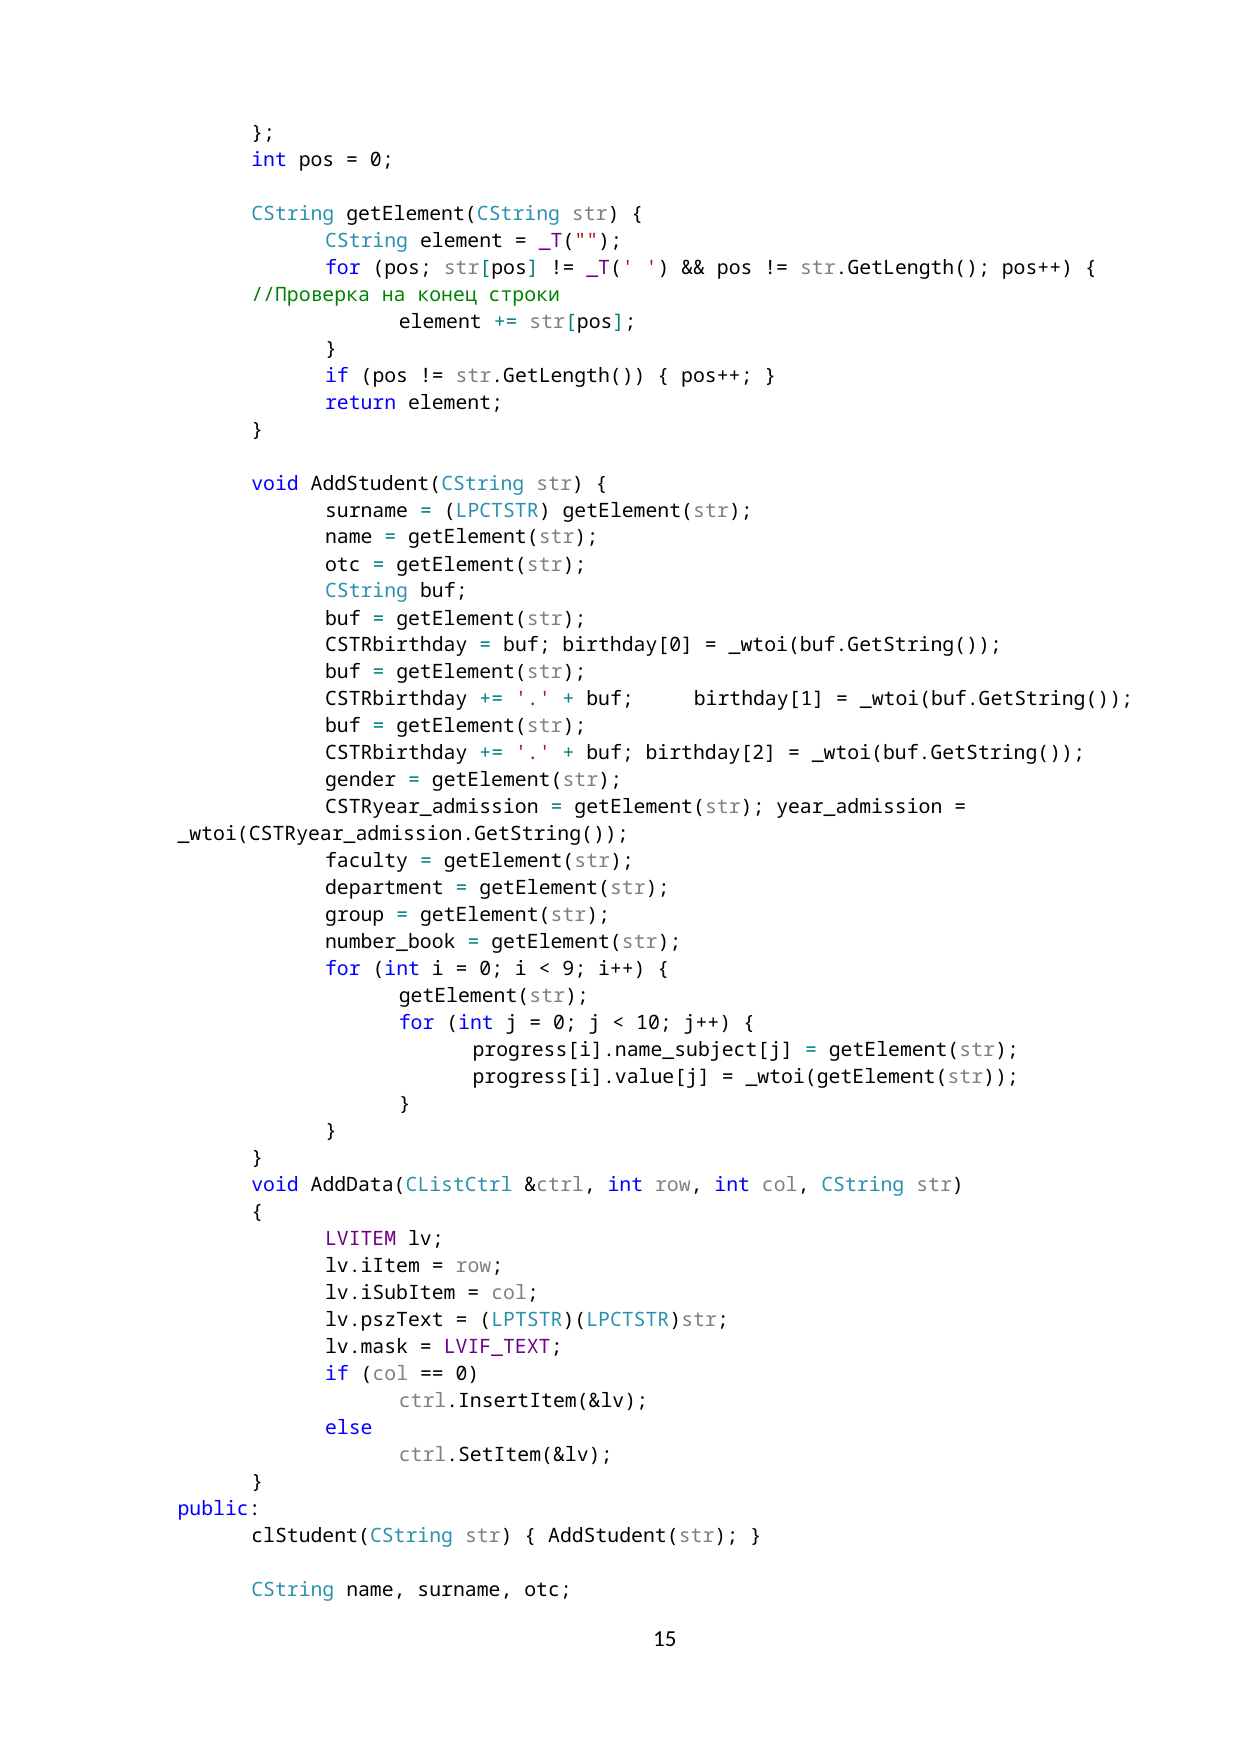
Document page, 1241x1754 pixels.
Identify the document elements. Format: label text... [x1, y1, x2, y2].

text int pos = 0; [177, 145, 1152, 172]
text faculty = getElement(str); [177, 847, 1152, 873]
text CString element = _T(""); [177, 226, 1152, 253]
text } [177, 1089, 1152, 1116]
text surname = (LPCTSTR) getElement(str); [177, 496, 1152, 523]
text group = getElement(str); [177, 901, 1152, 927]
text for (int j = 0; j < 10; j++) { [177, 1008, 1152, 1035]
text if (col == 0) [177, 1359, 1152, 1386]
text department = getElement(str); [177, 873, 1152, 901]
text ctrl.InsertItem(&lv); [177, 1386, 1152, 1413]
text ctrl.SetItem(&lv); [177, 1440, 1152, 1467]
text } [177, 1467, 1152, 1494]
text buf = getElement(str); [177, 712, 1152, 739]
text } [177, 1116, 1152, 1143]
text CSTRyear_admission = getElement(str); year_admission = _wtoi(CSTRyear_admission.GetString()); [177, 793, 1152, 847]
text } [177, 415, 1152, 442]
text CString getElement(CString str) { [177, 199, 1152, 226]
text lv.iItem = row; [177, 1251, 1152, 1278]
text return element; [177, 388, 1152, 415]
text { [177, 1197, 1152, 1224]
text lv.iSubItem = col; [177, 1278, 1152, 1305]
text for (pos; str[pos] != _T(' ') && pos != str.GetLength(); pos++) { //Проверка на конец строки [177, 253, 1152, 307]
text name = getElement(str); [177, 523, 1152, 550]
text void AddData(CListCtrl &ctrl, int row, int col, CString str) [177, 1170, 1152, 1197]
text lv.pszText = (LPTSTR)(LPCTSTR)str; [177, 1305, 1152, 1332]
text buf = getElement(str); [177, 658, 1152, 685]
text void AddStudent(CString str) { [177, 469, 1152, 496]
text gender = getElement(str); [177, 766, 1152, 793]
text CString name, surname, otc; [177, 1575, 1152, 1602]
text } [177, 1143, 1152, 1170]
text for (int i = 0; i < 9; i++) { [177, 954, 1152, 981]
text getElement(str); [177, 981, 1152, 1008]
text CString buf; [177, 577, 1152, 604]
text lv.mask = LVIF_TEXT; [177, 1332, 1152, 1359]
text CSTRbirthday += '.' + buf; birthday[1] = _wtoi(buf.GetString()); [177, 685, 1152, 712]
text public: [177, 1494, 1152, 1521]
text number_book = getElement(str); [177, 927, 1152, 954]
text clStudent(CString str) { AddStudent(str); } [177, 1521, 1152, 1548]
text progress[i].name_subject[j] = getElement(str); [177, 1035, 1152, 1062]
text }; [177, 118, 1152, 145]
text LVITEM lv; [177, 1224, 1152, 1251]
text else [177, 1413, 1152, 1440]
text CSTRbirthday += '.' + buf; birthday[2] = _wtoi(buf.GetString()); [177, 739, 1152, 766]
text CSTRbirthday = buf; birthday[0] = _wtoi(buf.GetString()); [177, 631, 1152, 658]
text if (pos != str.GetLength()) { pos++; } [177, 361, 1152, 388]
text buf = getElement(str); [177, 604, 1152, 631]
text otc = getElement(str); [177, 550, 1152, 577]
text } [177, 334, 1152, 361]
text progress[i].value[j] = _wtoi(getElement(str)); [177, 1062, 1152, 1089]
text element += str[pos]; [177, 307, 1152, 334]
